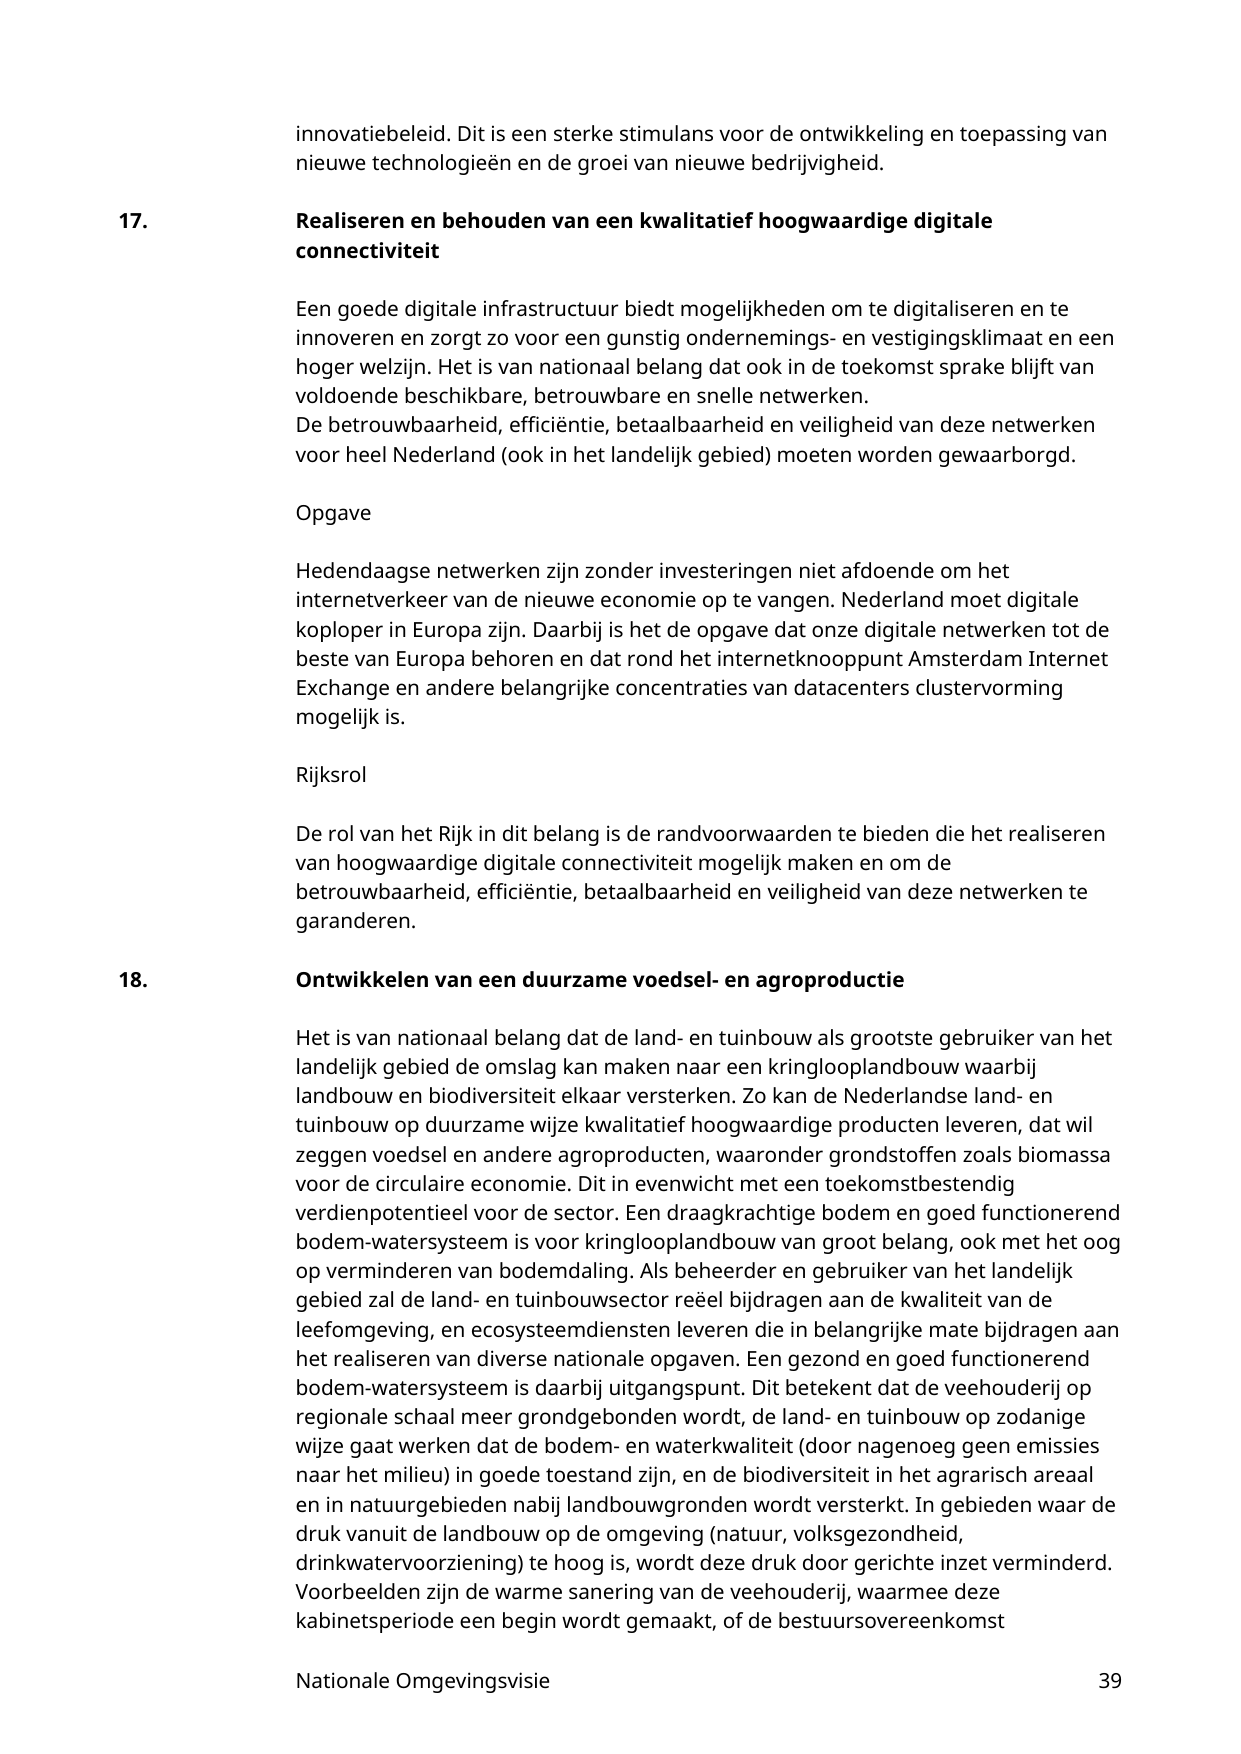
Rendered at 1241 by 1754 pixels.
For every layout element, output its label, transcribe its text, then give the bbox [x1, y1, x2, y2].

subtitle 17. Realiseren en behouden van een kwalitatief hoogwaardige digitale connectiviteit [118, 206, 1122, 264]
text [295, 118, 1122, 176]
text De rol van het Rijk in dit belang is de randvoorwaarden te bieden die het realiseren van hoogwaardige digitale connectiviteit mogelijk maken en om de betrouwbaarheid, efficiëntie, betaalbaarheid en veiligheid van deze netwerken te garanderen. [295, 818, 1122, 935]
subtitle 18. Ontwikkelen van een duurzame voedsel- en agroproductie [118, 964, 1122, 993]
text De betrouwbaarheid, efficiëntie, betaalbaarheid en veiligheid van deze netwerken voor heel Nederland (ook in het landelijk gebied) moeten worden gewaarborgd. [295, 410, 1122, 468]
text Hedendaagse netwerken zijn zonder investeringen niet afdoende om het internetverkeer van de nieuwe economie op te vangen. Nederland moet digitale koploper in Europa zijn. Daarbij is het de opgave dat onze digitale netwerken tot de beste van Europa behoren en dat rond het internetknooppunt Amsterdam Internet Exchange en andere belangrijke concentraties van datacenters clustervorming mogelijk is. [295, 556, 1122, 731]
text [295, 1022, 1122, 1635]
text Een goede digitale infrastructuur biedt mogelijkheden om te digitaliseren en te innoveren en zorgt zo voor een gunstig ondernemings- en vestigingsklimaat en een hoger welzijn. Het is van nationaal belang dat ook in de toekomst sprake blijft van voldoende beschikbare, betrouwbare en snelle netwerken. [295, 293, 1122, 410]
subtitle Rijksrol [118, 760, 1122, 789]
subtitle Opgave [118, 497, 1122, 526]
